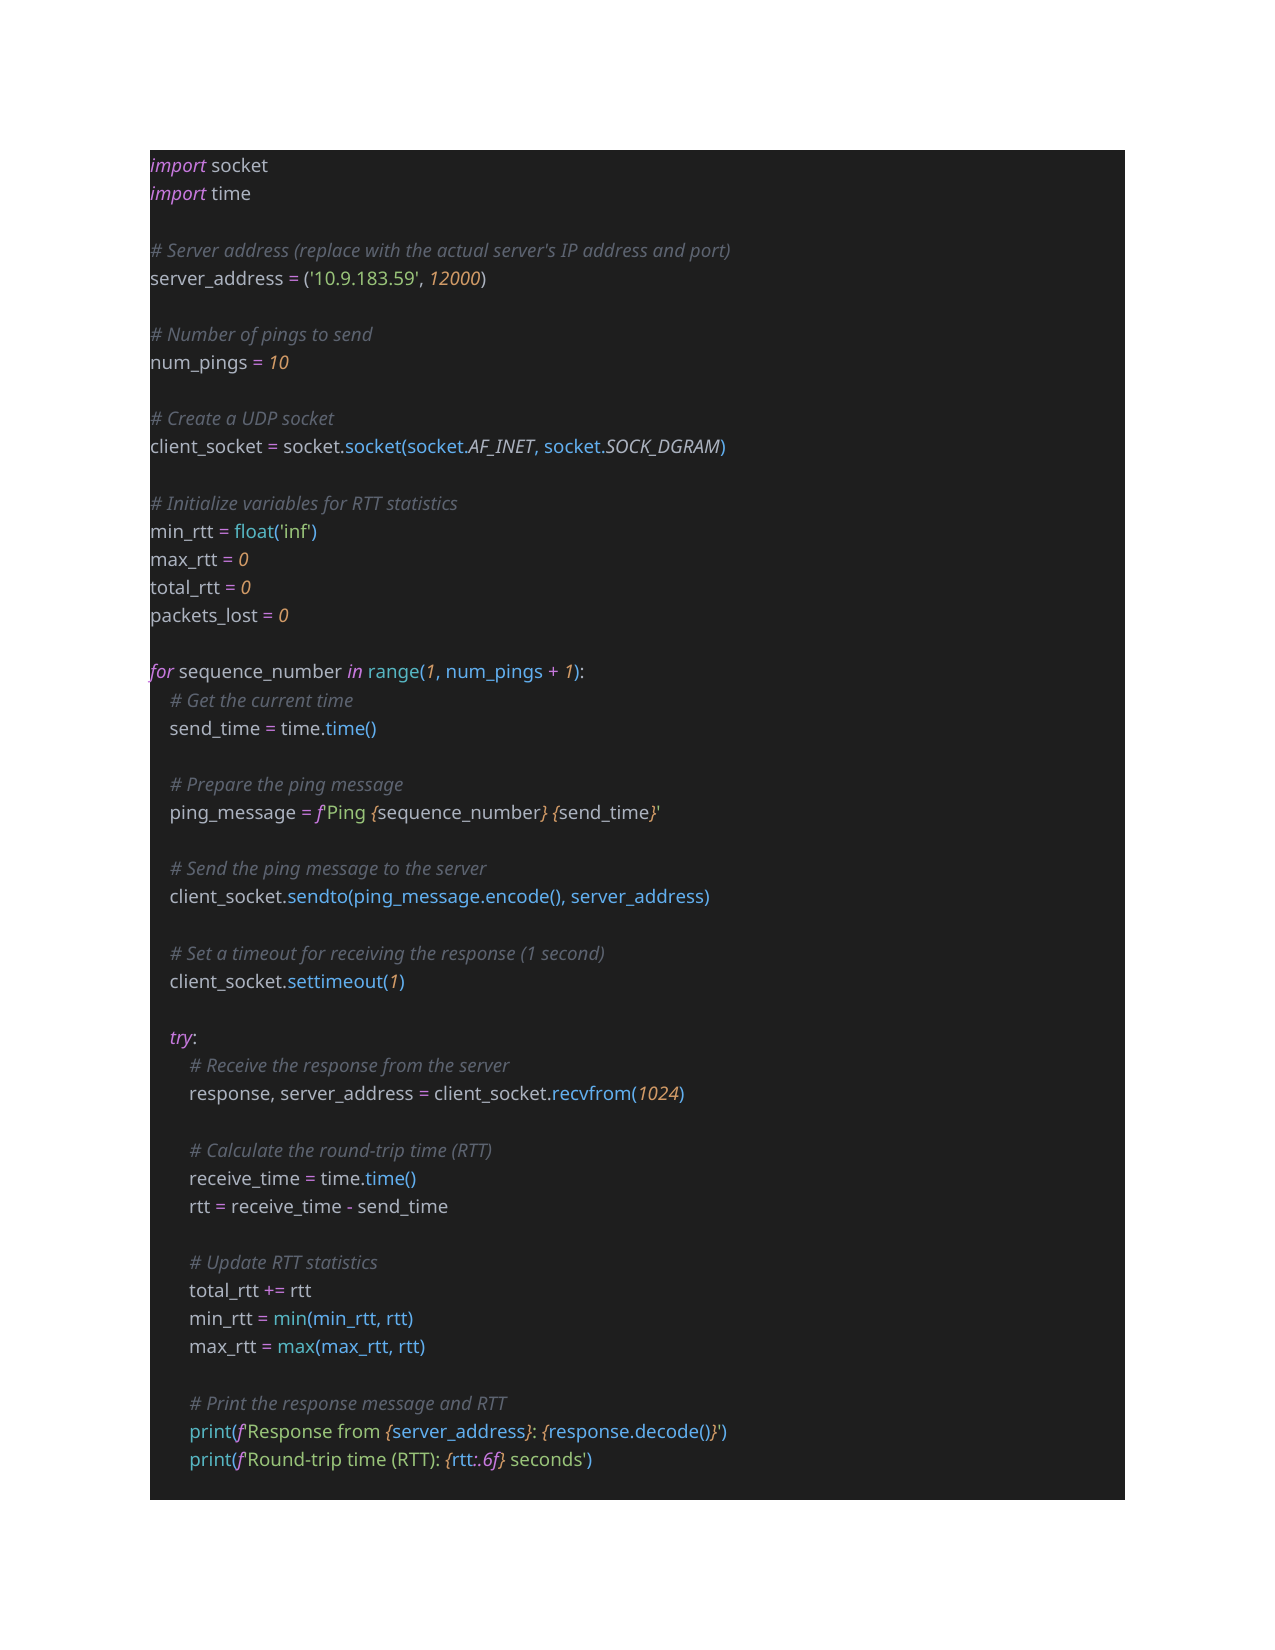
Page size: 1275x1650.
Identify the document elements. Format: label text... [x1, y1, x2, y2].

text try: [150, 1022, 1125, 1050]
text client_socket = socket.socket(socket.AF_INET, socket.SOCK_DGRAM) [150, 431, 1125, 459]
text rtt = receive_time - send_time [150, 1191, 1125, 1219]
text # Create a UDP socket [150, 403, 1125, 431]
text # Server address (replace with the actual server's IP address and port) [150, 234, 1125, 262]
text # Update RTT statistics [150, 1247, 1125, 1275]
text receive_time = time.time() [150, 1162, 1125, 1191]
text print(f'Round-trip time (RTT): {rtt:.6f} seconds') [150, 1444, 1125, 1472]
text min_rtt = float('inf') [150, 516, 1125, 544]
text server_address = ('10.9.183.59', 12000) [150, 262, 1125, 291]
text # Get the current time [150, 684, 1125, 712]
text # Receive the response from the server [150, 1050, 1125, 1078]
text max_rtt = max(max_rtt, rtt) [150, 1331, 1125, 1359]
text max_rtt = 0 [150, 544, 1125, 572]
text # Prepare the ping message [150, 769, 1125, 797]
text total_rtt += rtt [150, 1275, 1125, 1303]
text # Number of pings to send [150, 319, 1125, 347]
text packets_lost = 0 [150, 600, 1125, 628]
text # Initialize variables for RTT statistics [150, 487, 1125, 516]
text # Calculate the round-trip time (RTT) [150, 1134, 1125, 1162]
text num_pings = 10 [150, 347, 1125, 375]
text # Print the response message and RTT [150, 1387, 1125, 1416]
text import socket [150, 150, 1125, 178]
text client_socket.settimeout(1) [150, 966, 1125, 994]
text response, server_address = client_socket.recvfrom(1024) [150, 1078, 1125, 1106]
text min_rtt = min(min_rtt, rtt) [150, 1303, 1125, 1331]
text send_time = time.time() [150, 712, 1125, 741]
text # Send the ping message to the server [150, 853, 1125, 881]
text total_rtt = 0 [150, 572, 1125, 600]
text client_socket.sendto(ping_message.encode(), server_address) [150, 881, 1125, 909]
text ping_message = f'Ping {sequence_number} {send_time}' [150, 797, 1125, 825]
text # Set a timeout for receiving the response (1 second) [150, 937, 1125, 966]
text for sequence_number in range(1, num_pings + 1): [150, 656, 1125, 684]
text import time [150, 178, 1125, 206]
text print(f'Response from {server_address}: {response.decode()}') [150, 1416, 1125, 1444]
